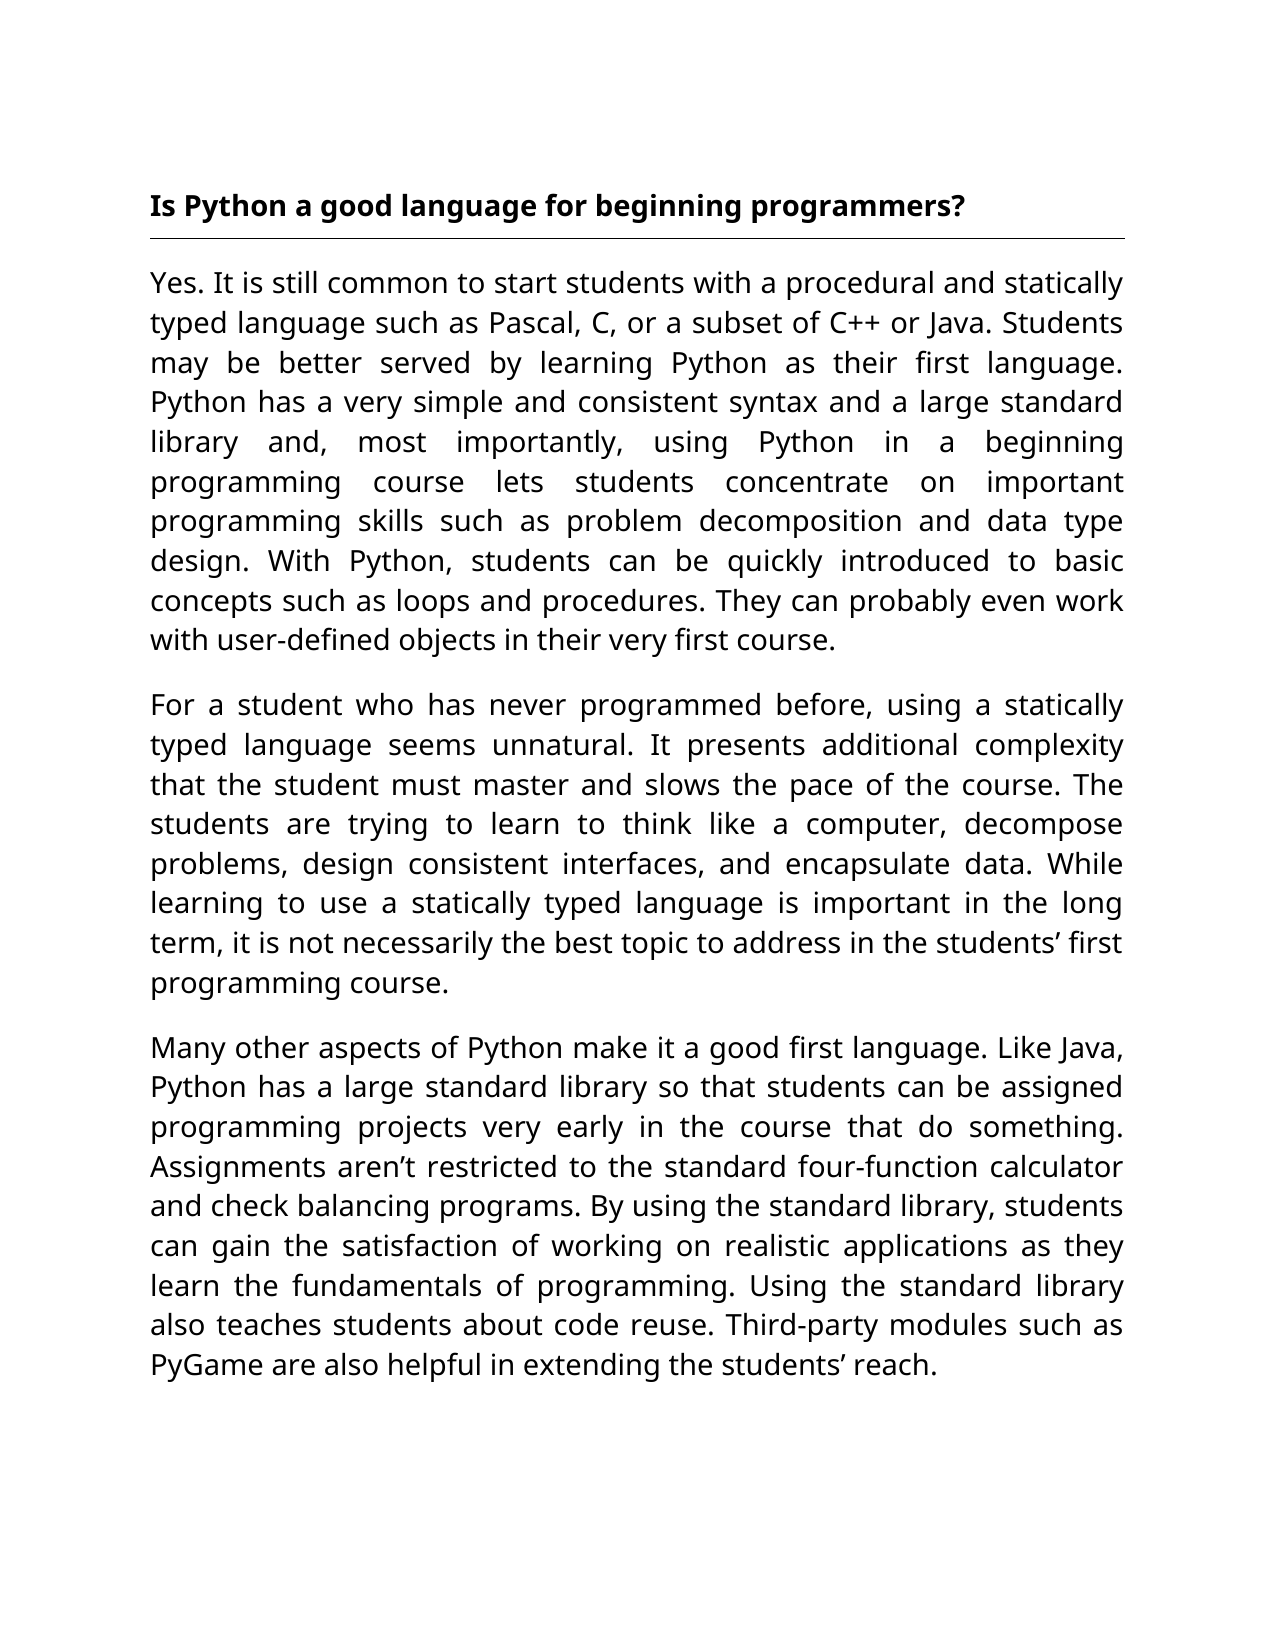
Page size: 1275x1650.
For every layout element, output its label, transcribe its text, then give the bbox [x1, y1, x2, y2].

text For a student who has never programmed before, using a statically typed language seems unnatural. It presents additional complexity that the student must master and slows the pace of the course. The students are trying to learn to think like a computer, decompose problems, design consistent interfaces, and encapsulate data. While learning to use a statically typed language is important in the long term, it is not necessarily the best topic to address in the students’ first programming course. [150, 684, 1125, 1002]
text Yes. It is still common to start students with a procedural and statically typed language such as Pascal, C, or a subset of C++ or Java. Students may be better served by learning Python as their first language. Python has a very simple and consistent syntax and a large standard library and, most importantly, using Python in a beginning programming course lets students concentrate on important programming skills such as problem decomposition and data type design. With Python, students can be quickly introduced to basic concepts such as loops and procedures. They can probably even work with user-defined objects in their very first course. [150, 262, 1125, 659]
text Many other aspects of Python make it a good first language. Like Java, Python has a large standard library so that students can be assigned programming projects very early in the course that do something. Assignments aren’t restricted to the standard four-function calculator and check balancing programs. By using the standard library, students can gain the satisfaction of working on realistic applications as they learn the fundamentals of programming. Using the standard library also teaches students about code reuse. Third-party modules such as PyGame are also helpful in extending the students’ reach. [150, 1027, 1125, 1384]
text Is Python a good language for beginning programmers? [150, 150, 1125, 238]
